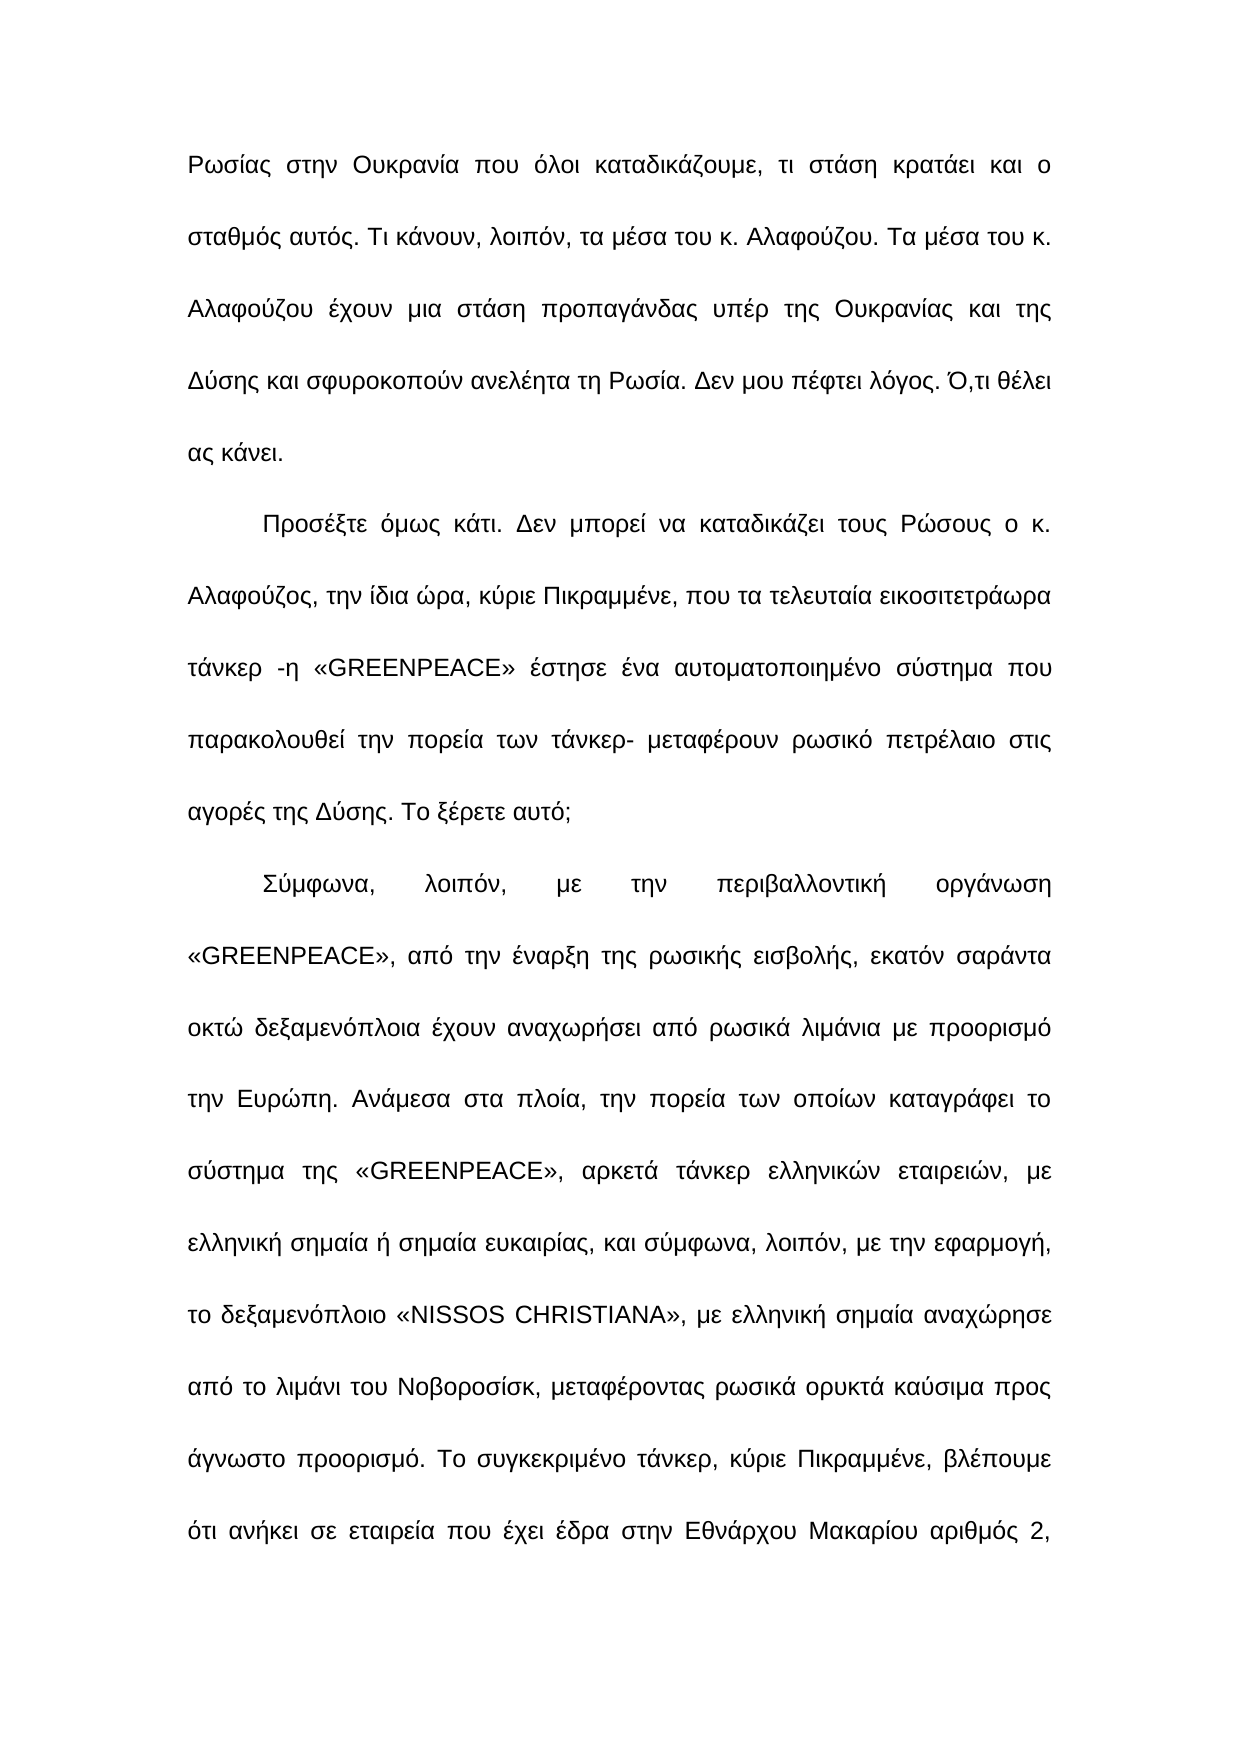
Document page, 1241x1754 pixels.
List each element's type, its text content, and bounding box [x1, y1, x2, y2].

text Προσέξτε όμως κάτι. Δεν μπορεί να καταδικάζει τους Ρώσους ο κ. Αλαφούζος, την ίδια ώρα, κύριε Πικραμμένε, που τα τελευταία εικοσιτετράωρα τάνκερ -η «GREENPEACE» έστησε ένα αυτοματοποιημένο σύστημα που παρακολουθεί την πορεία των τάνκερ- μεταφέρουν ρωσικό πετρέλαιο στις αγορές της Δύσης. Το ξέρετε αυτό; [187, 509, 1053, 826]
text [187, 150, 1053, 466]
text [187, 869, 1053, 1544]
